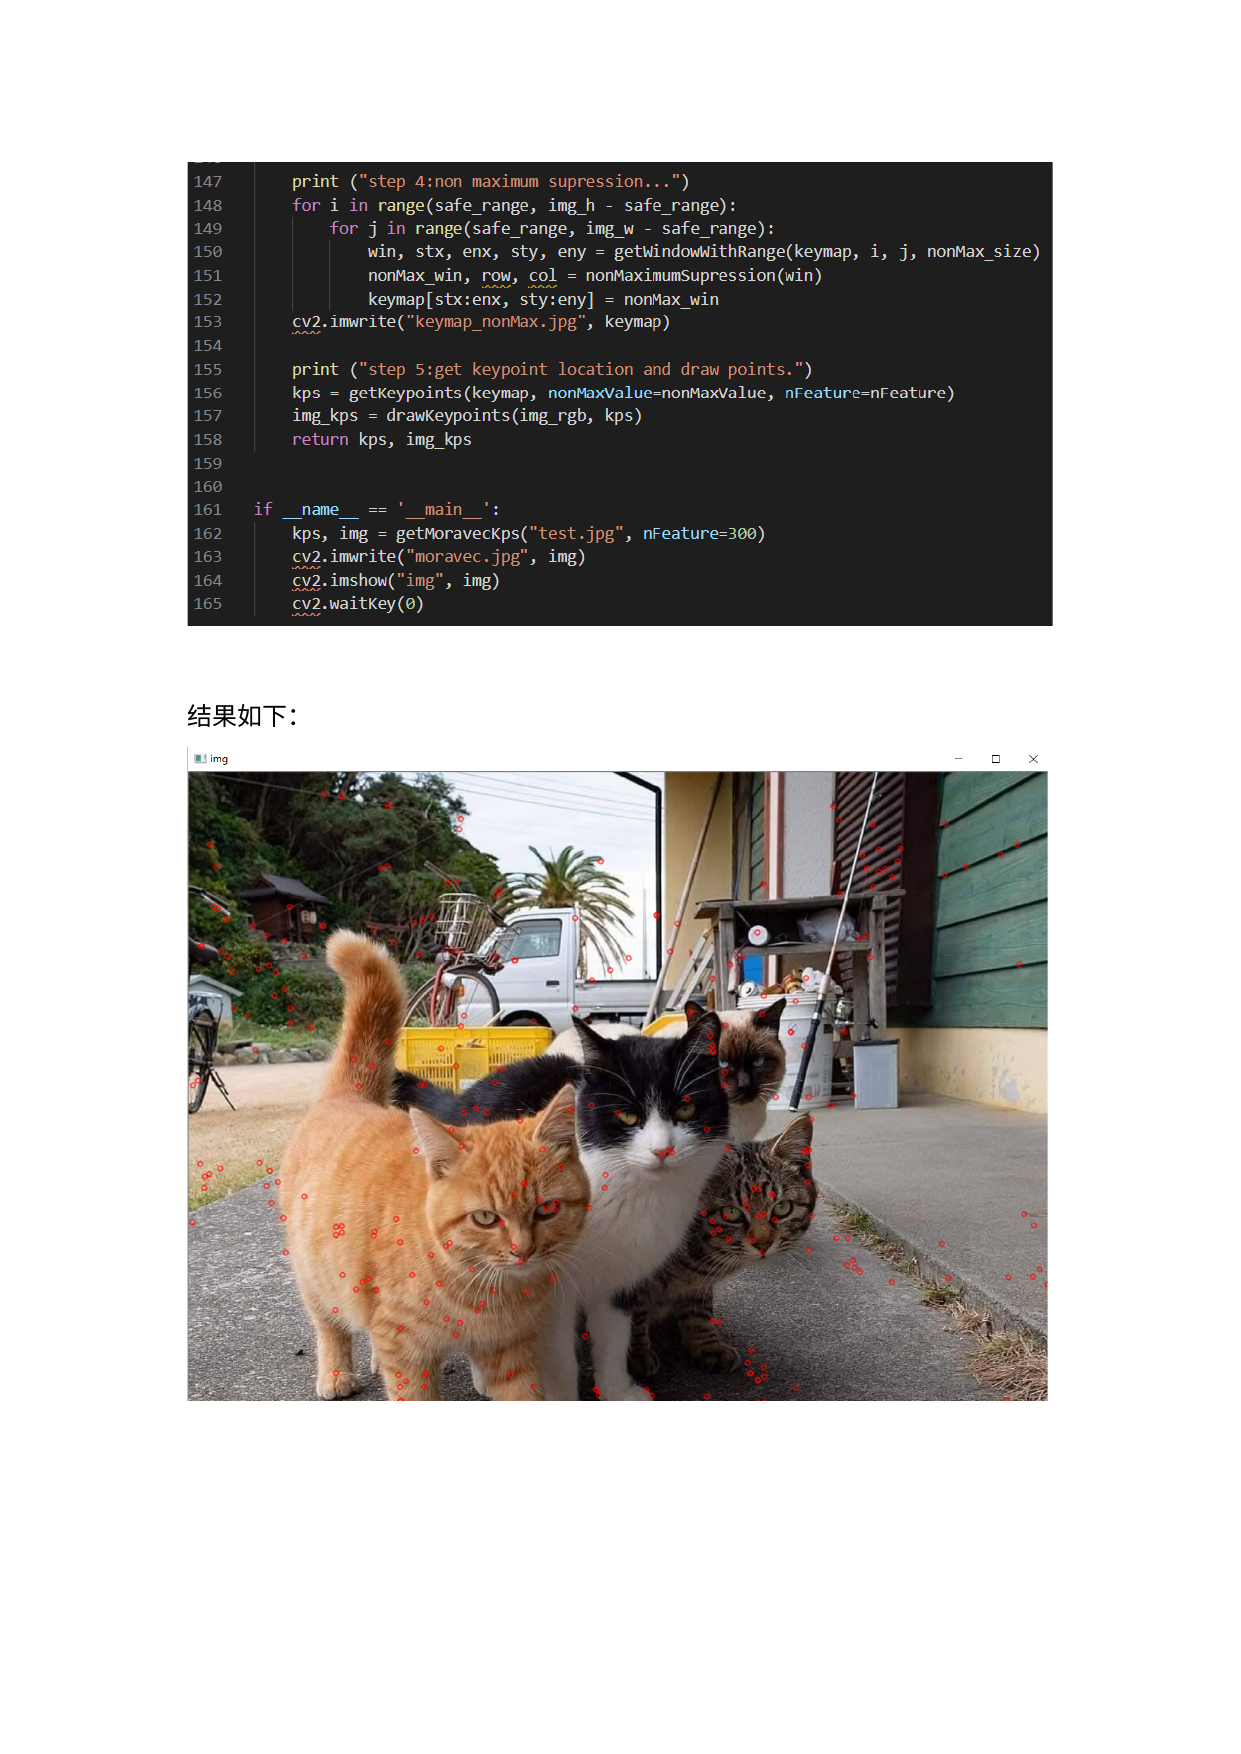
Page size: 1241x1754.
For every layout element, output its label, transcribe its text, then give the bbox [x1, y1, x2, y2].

picture [187, 747, 1048, 1401]
text 结果如下： [187, 682, 1053, 747]
picture [187, 162, 1053, 626]
